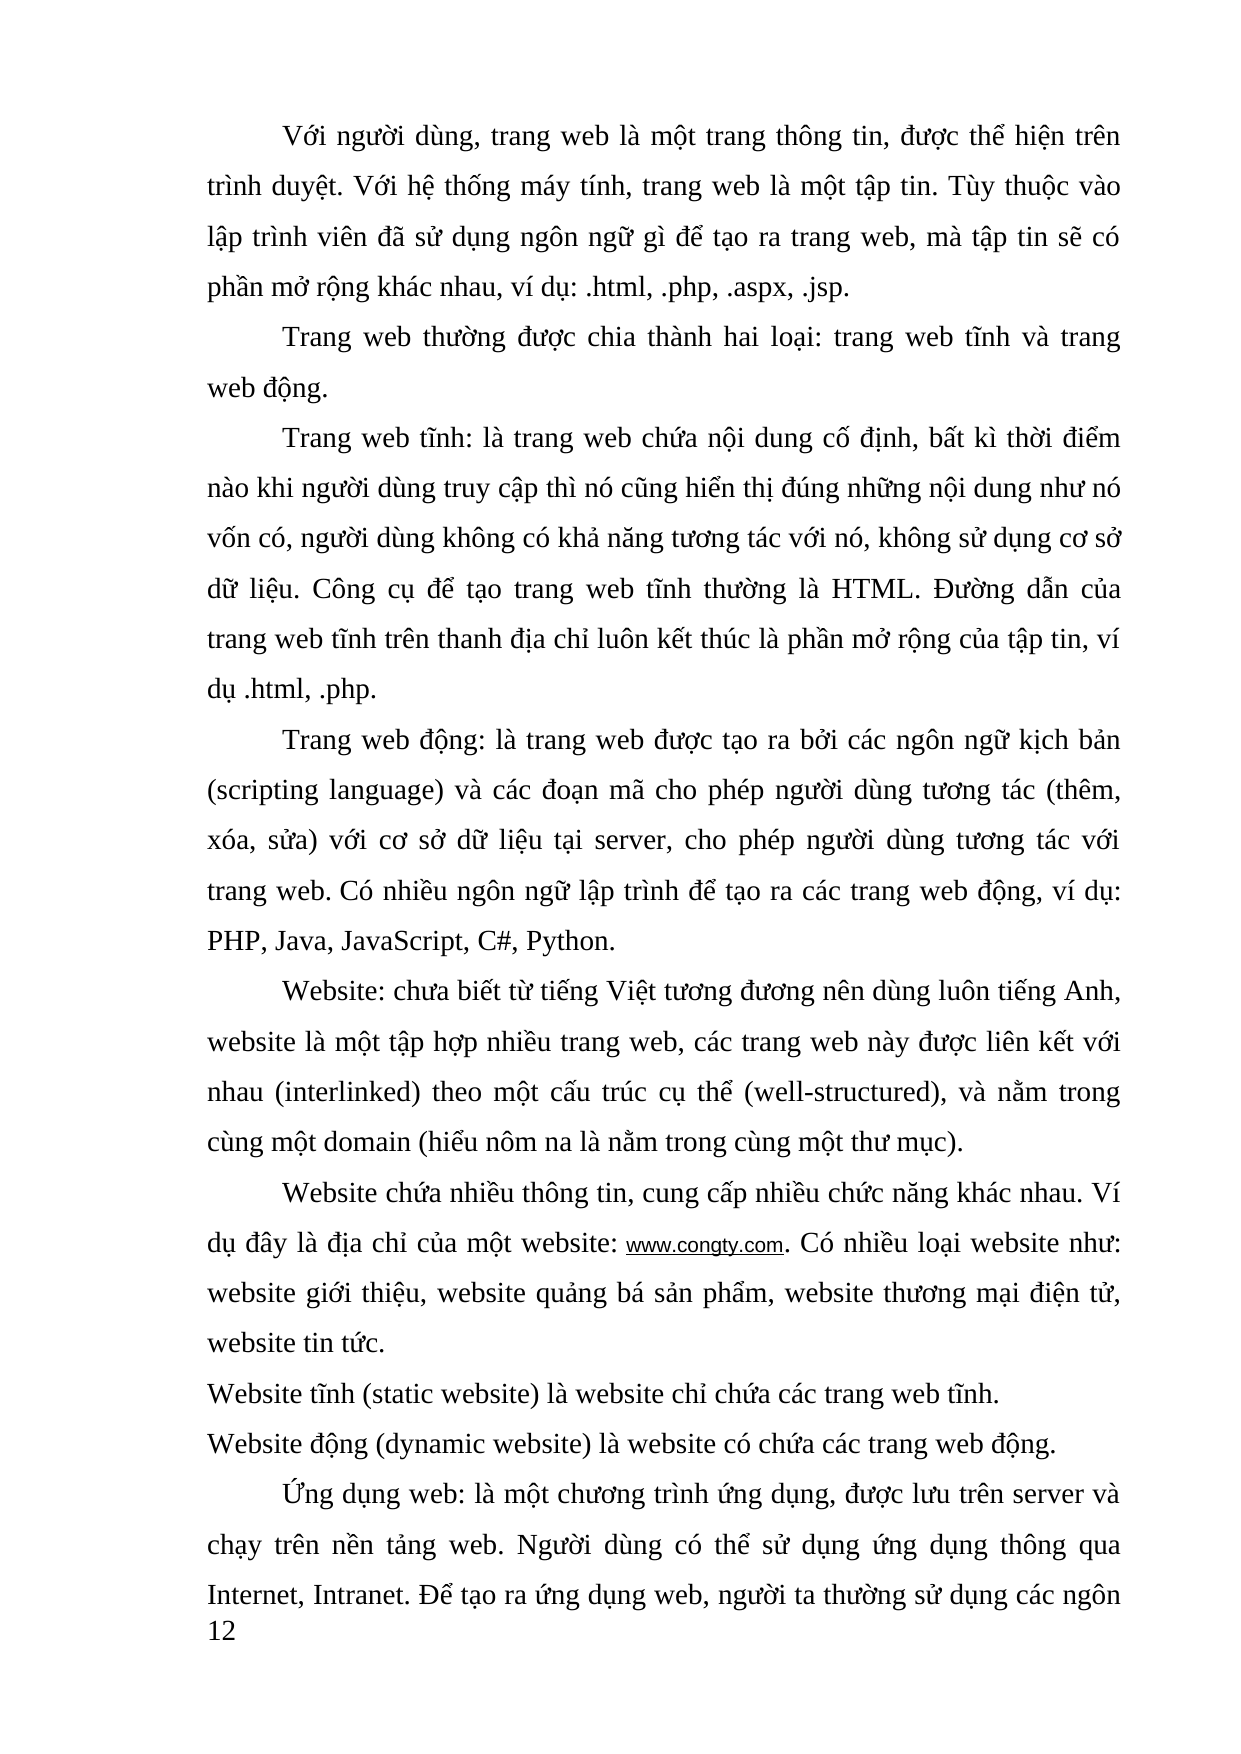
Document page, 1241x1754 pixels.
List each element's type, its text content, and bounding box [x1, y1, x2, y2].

text Với người dùng, trang web là một trang thông tin, được thể hiện trên trình duyệt. Với hệ thống máy tính, trang web là một tập tin. Tùy thuộc vào lập trình viên đã sử dụng ngôn ngữ gì để tạo ra trang web, mà tập tin sẽ có phần mở rộng khác nhau, ví dụ: .html, .php, .aspx, .jsp. [207, 118, 1122, 303]
text Trang web động: là trang web được tạo ra bởi các ngôn ngữ kịch bản (scripting language) và các đoạn mã cho phép người dùng tương tác (thêm, xóa, sửa) với cơ sở dữ liệu tại server, cho phép người dùng tương tác với trang web. Có nhiều ngôn ngữ lập trình để tạo ra các trang web động, ví dụ: PHP, Java, JavaScript, C#, Python. [207, 722, 1122, 957]
text Website tĩnh (static website) là website chỉ chứa các trang web tĩnh. [207, 1376, 1122, 1409]
text Trang web tĩnh: là trang web chứa nội dung cố định, bất kì thời điểm nào khi người dùng truy cập thì nó cũng hiển thị đúng những nội dung như nó vốn có, người dùng không có khả năng tương tác với nó, không sử dụng cơ sở dữ liệu. Công cụ để tạo trang web tĩnh thường là HTML. Đường dẫn của trang web tĩnh trên thanh địa chỉ luôn kết thúc là phần mở rộng của tập tin, ví dụ .html, .php. [207, 420, 1122, 705]
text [207, 1477, 1122, 1611]
text Website chứa nhiều thông tin, cung cấp nhiều chức năng khác nhau. Ví dụ đây là địa chỉ của một website: www.congty.com. Có nhiều loại website như: website giới thiệu, website quảng bá sản phẩm, website thương mại điện tử, website tin tức. [207, 1175, 1122, 1359]
text Website động (dynamic website) là website có chứa các trang web động. [207, 1426, 1122, 1460]
text Trang web thường được chia thành hai loại: trang web tĩnh và trang web động. [207, 319, 1122, 403]
text Website: chưa biết từ tiếng Việt tương đương nên dùng luôn tiếng Anh, website là một tập hợp nhiều trang web, các trang web này được liên kết với nhau (interlinked) theo một cấu trúc cụ thể (well-structured), và nằm trong cùng một domain (hiểu nôm na là nằm trong cùng một thư mục). [207, 973, 1122, 1158]
